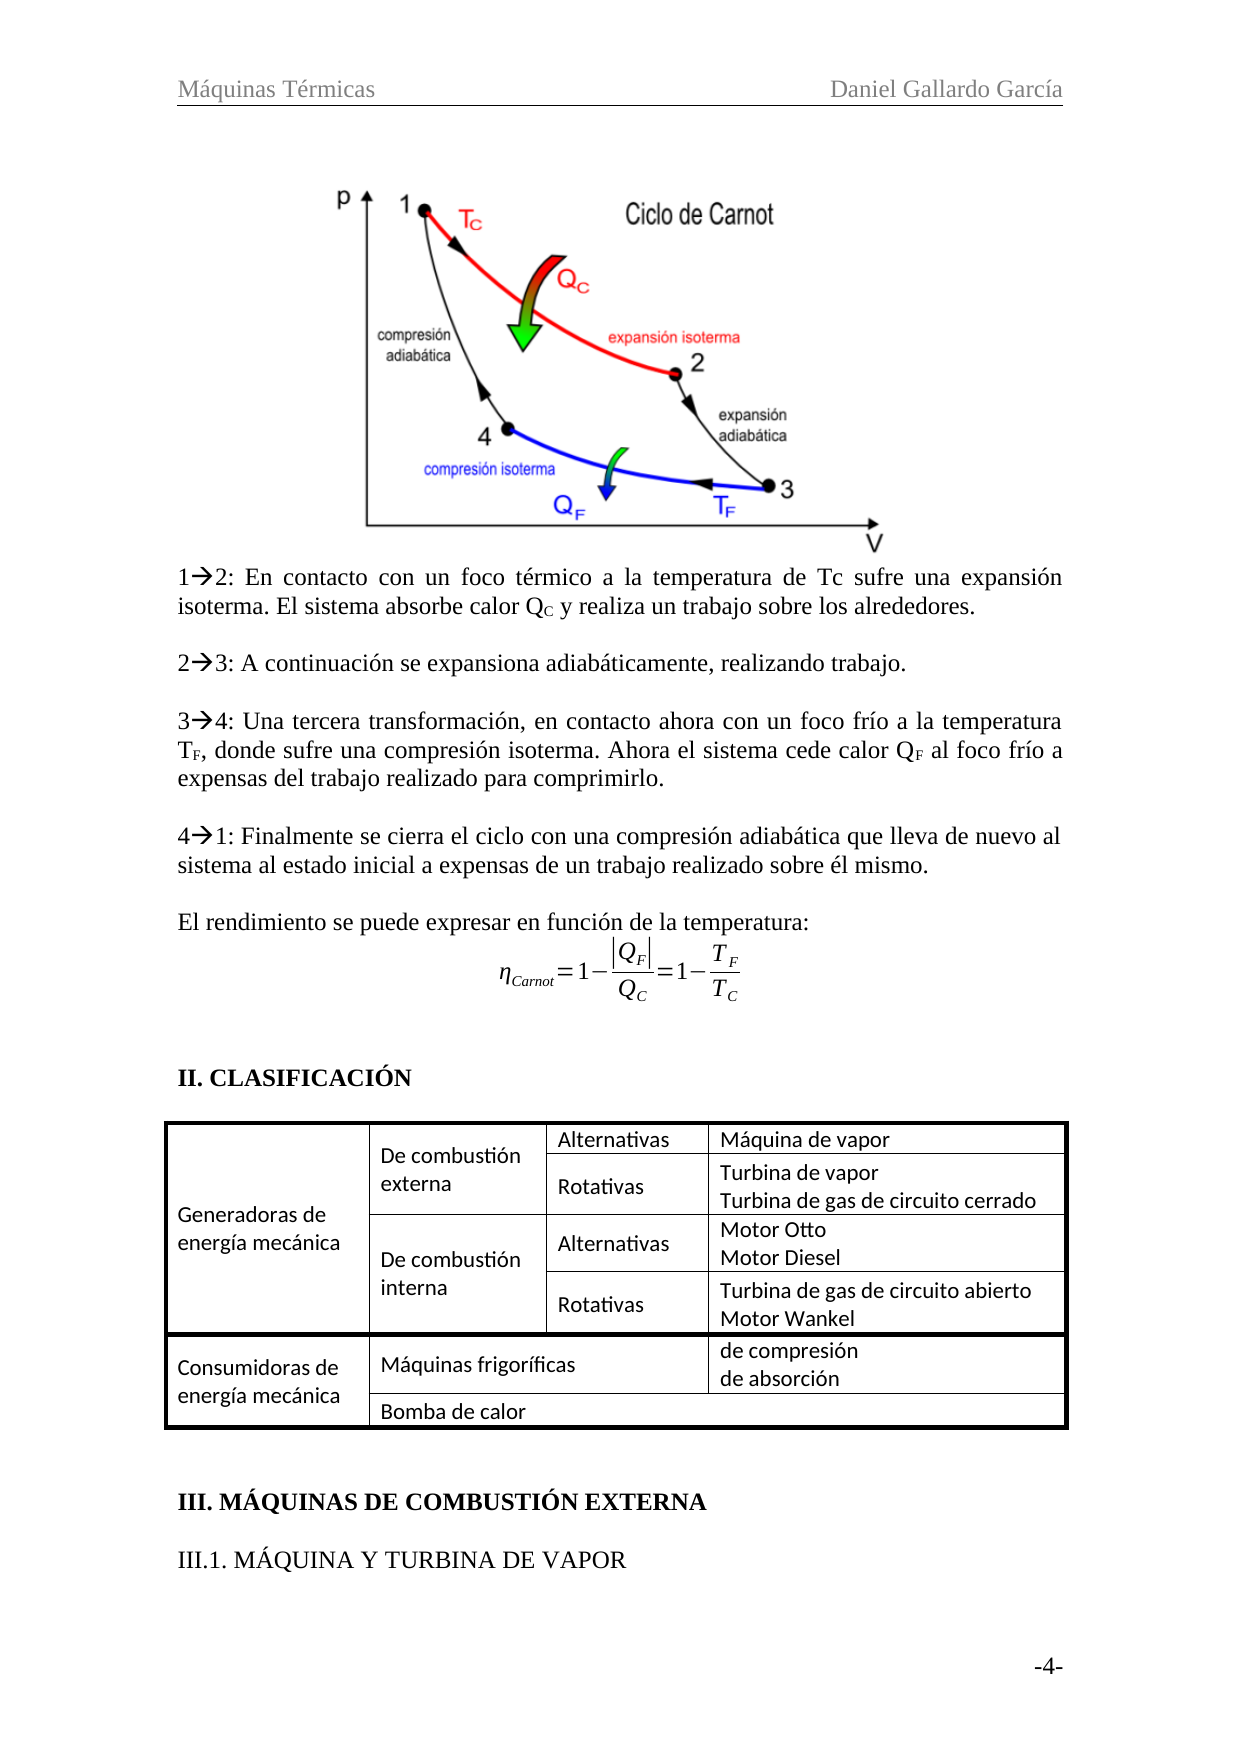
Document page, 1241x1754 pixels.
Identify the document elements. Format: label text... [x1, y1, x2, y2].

text 41: Finalmente se cierra el ciclo con una compresión adiabática que lleva de nuevo al sistema al estado inicial a expensas de un trabajo realizado sobre él mismo. [177, 821, 1063, 878]
table_cell Rotativas [547, 1154, 708, 1214]
text El rendimiento se puede expresar en función de la temperatura: [177, 907, 1063, 936]
table_cell Consumidoras de energía mecánica [168, 1337, 369, 1425]
text 12: En contacto con un foco térmico a la temperatura de Tc sufre una expansión isoterma. El sistema absorbe calor QC y realiza un trabajo sobre los alrededores. [177, 562, 1063, 620]
table_cell Máquinas frigoríficas [370, 1337, 708, 1392]
table_cell Bomba de calor [370, 1394, 1064, 1425]
subtitle II. CLASIFICACIÓN [177, 1063, 1063, 1092]
table_header De combustión externa [370, 1125, 546, 1214]
table_cell Turbina de gas de circuito abierto Motor Wankel [709, 1272, 1064, 1332]
table_cell de compresión de absorción [709, 1337, 1064, 1392]
table_header Máquina de vapor [709, 1125, 1064, 1153]
table_cell De combustión interna [370, 1215, 546, 1332]
text 23: A continuación se expansiona adiabáticamente, realizando trabajo. [177, 648, 1063, 677]
table_cell Alternativas [547, 1215, 708, 1271]
text III. MÁQUINAS DE COMBUSTIÓN EXTERNA [177, 1487, 1063, 1516]
table_cell Rotativas [547, 1272, 708, 1332]
text III.1. MÁQUINA Y TURBINA DE VAPOR [177, 1545, 1063, 1574]
table_header Alternativas [547, 1125, 708, 1153]
table_cell Turbina de vapor Turbina de gas de circuito cerrado [709, 1154, 1064, 1214]
table_cell Motor Otto Motor Diesel [709, 1215, 1064, 1271]
table_header Generadoras de energía mecánica [168, 1125, 369, 1332]
text 34: Una tercera transformación, en contacto ahora con un foco frío a la temperatura TF, donde sufre una compresión isoterma. Ahora el sistema cede calor QF al foco frío a expensas del trabajo realizado para comprimirlo. [177, 706, 1063, 792]
picture [328, 163, 912, 563]
